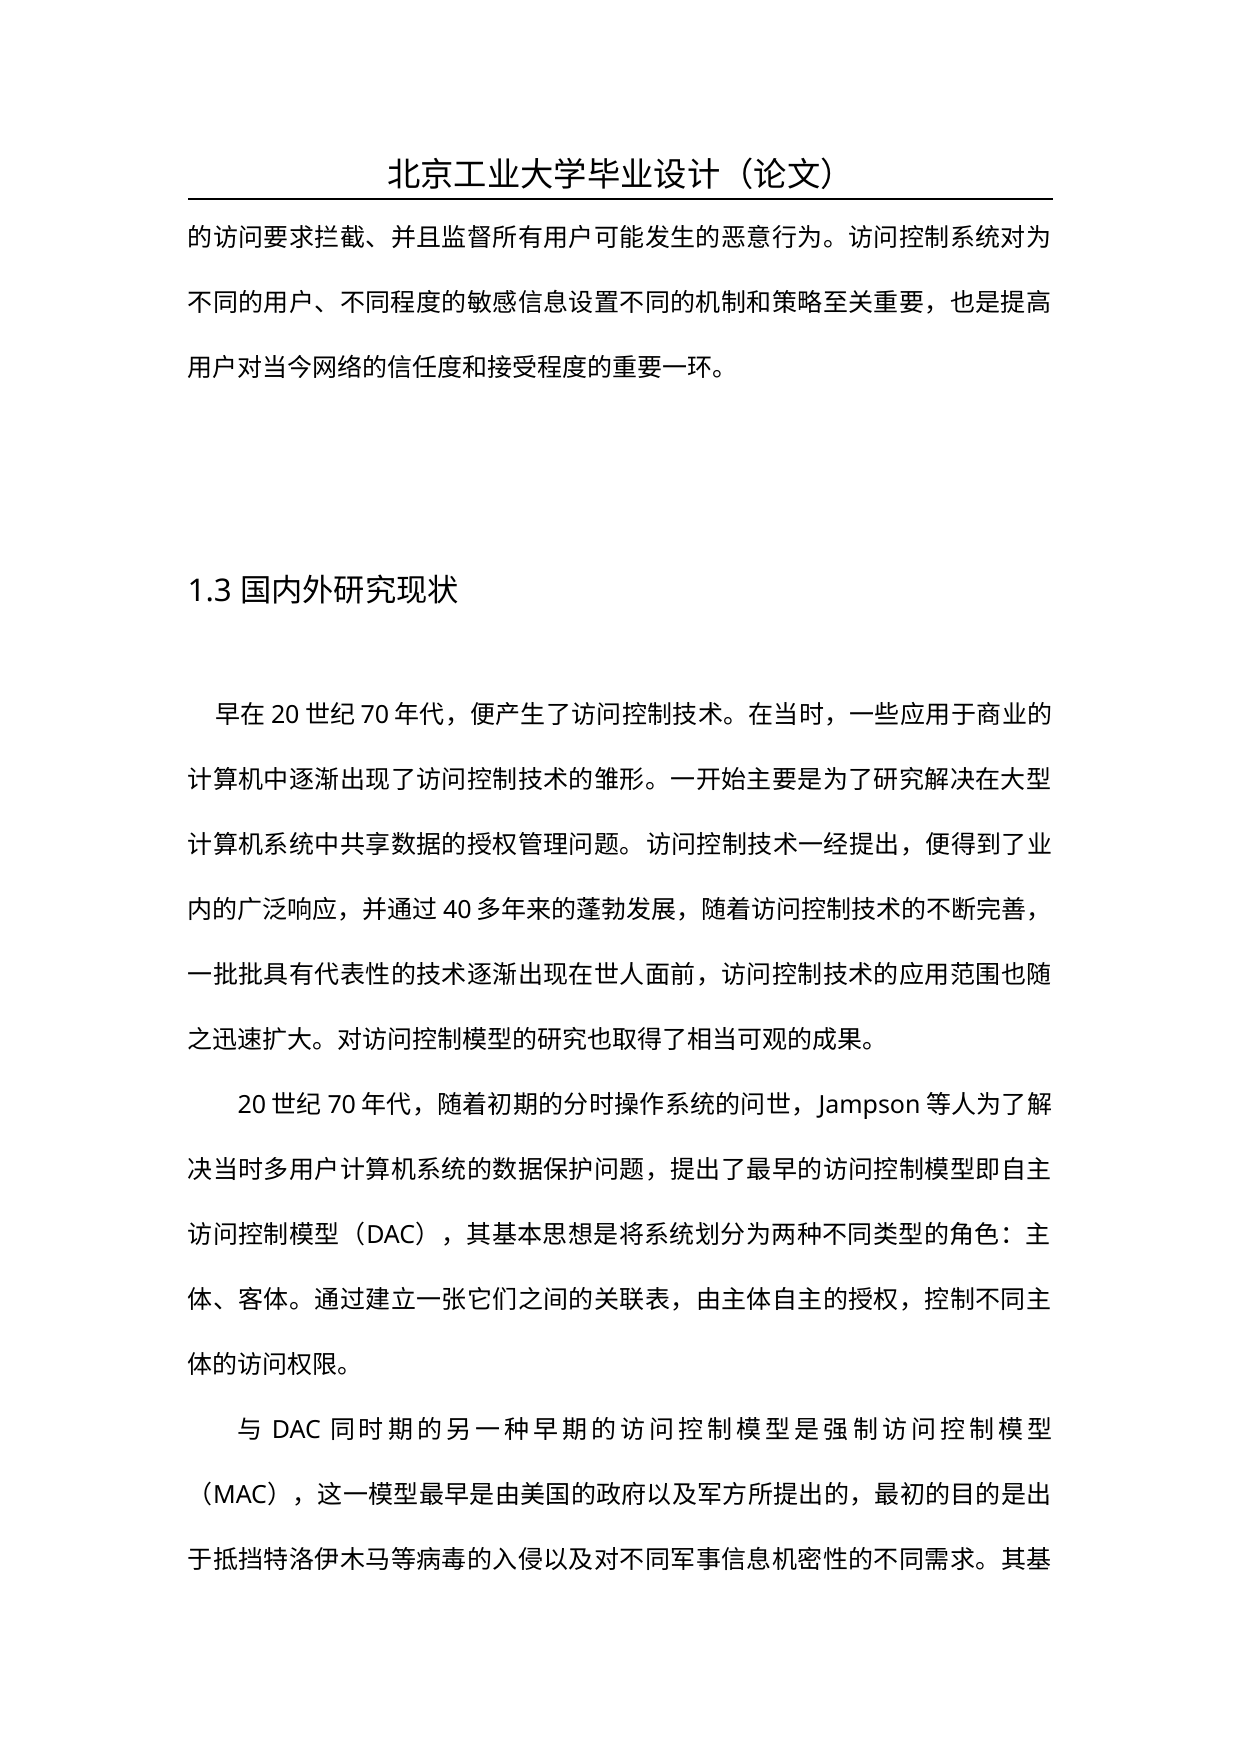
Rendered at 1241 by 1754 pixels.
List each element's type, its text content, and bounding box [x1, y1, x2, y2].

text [187, 203, 1053, 398]
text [187, 1395, 1053, 1590]
text 早在20世纪70年代，便产生了访问控制技术。在当时，一些应用于商业的计算机中逐渐出现了访问控制技术的雏形。一开始主要是为了研究解决在大型计算机系统中共享数据的授权管理问题。访问控制技术一经提出，便得到了业内的广泛响应，并通过40多年来的蓬勃发展，随着访问控制技术的不断完善，一批批具有代表性的技术逐渐出现在世人面前，访问控制技术的应用范围也随之迅速扩大。对访问控制模型的研究也取得了相当可观的成果。 [187, 680, 1053, 1070]
subtitle 1.3 国内外研究现状 [187, 555, 1053, 620]
text 20世纪70年代，随着初期的分时操作系统的问世，Jampson等人为了解决当时多用户计算机系统的数据保护问题，提出了最早的访问控制模型即自主访问控制模型（DAC），其基本思想是将系统划分为两种不同类型的角色：主体、客体。通过建立一张它们之间的关联表，由主体自主的授权，控制不同主体的访问权限。 [187, 1070, 1053, 1395]
